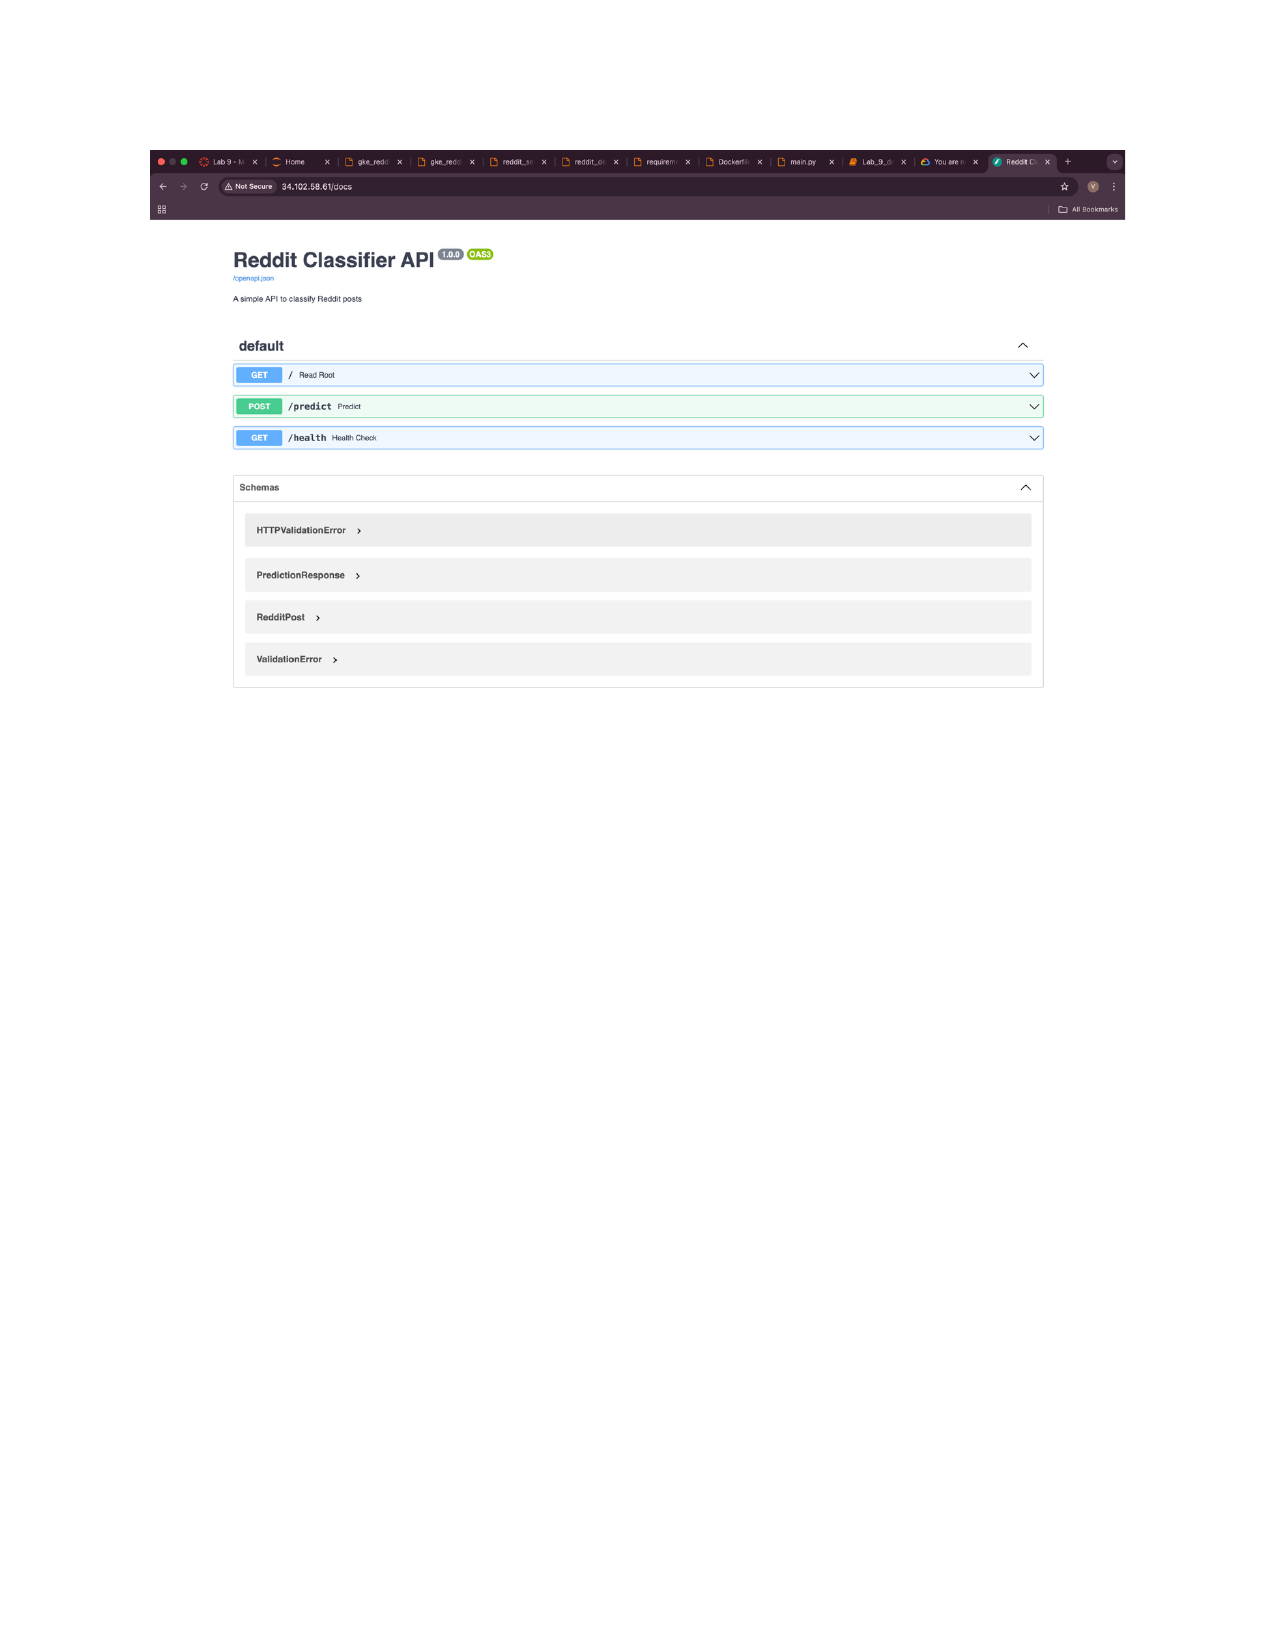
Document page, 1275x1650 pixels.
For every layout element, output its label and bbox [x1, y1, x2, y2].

picture [150, 150, 1125, 761]
